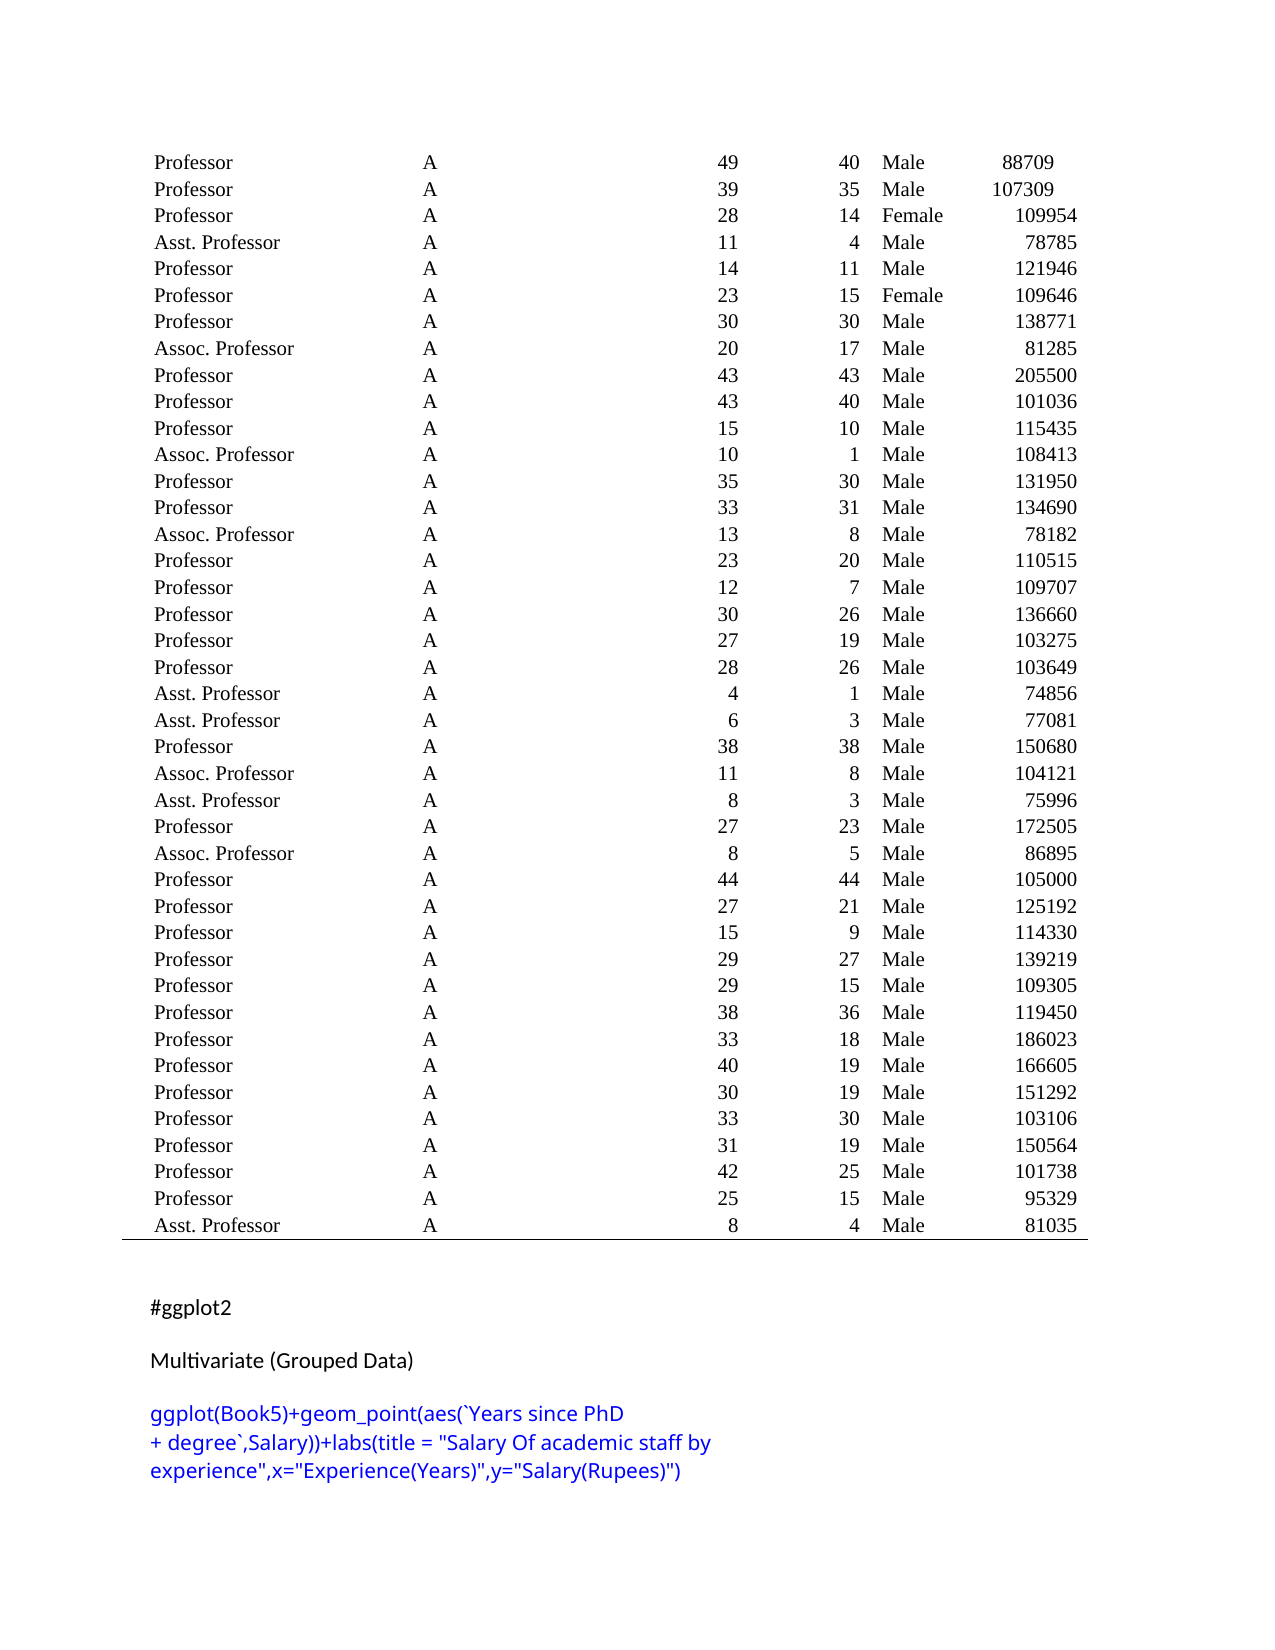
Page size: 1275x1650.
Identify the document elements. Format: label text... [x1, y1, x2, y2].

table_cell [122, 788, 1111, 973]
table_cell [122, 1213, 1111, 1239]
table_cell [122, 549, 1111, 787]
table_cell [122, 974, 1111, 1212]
text + degree`,Salary))+labs(title = "Salary Of academic staff by experience",x="Experience(Years)",y="Salary(Rupees)") [150, 1428, 1125, 1484]
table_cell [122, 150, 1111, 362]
text ggplot(Book5)+geom_point(aes(`Years since PhD [150, 1399, 1125, 1428]
text #ggplot2 [150, 1293, 1125, 1321]
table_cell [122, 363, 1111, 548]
text Multivariate (Grouped Data) [150, 1346, 1125, 1374]
